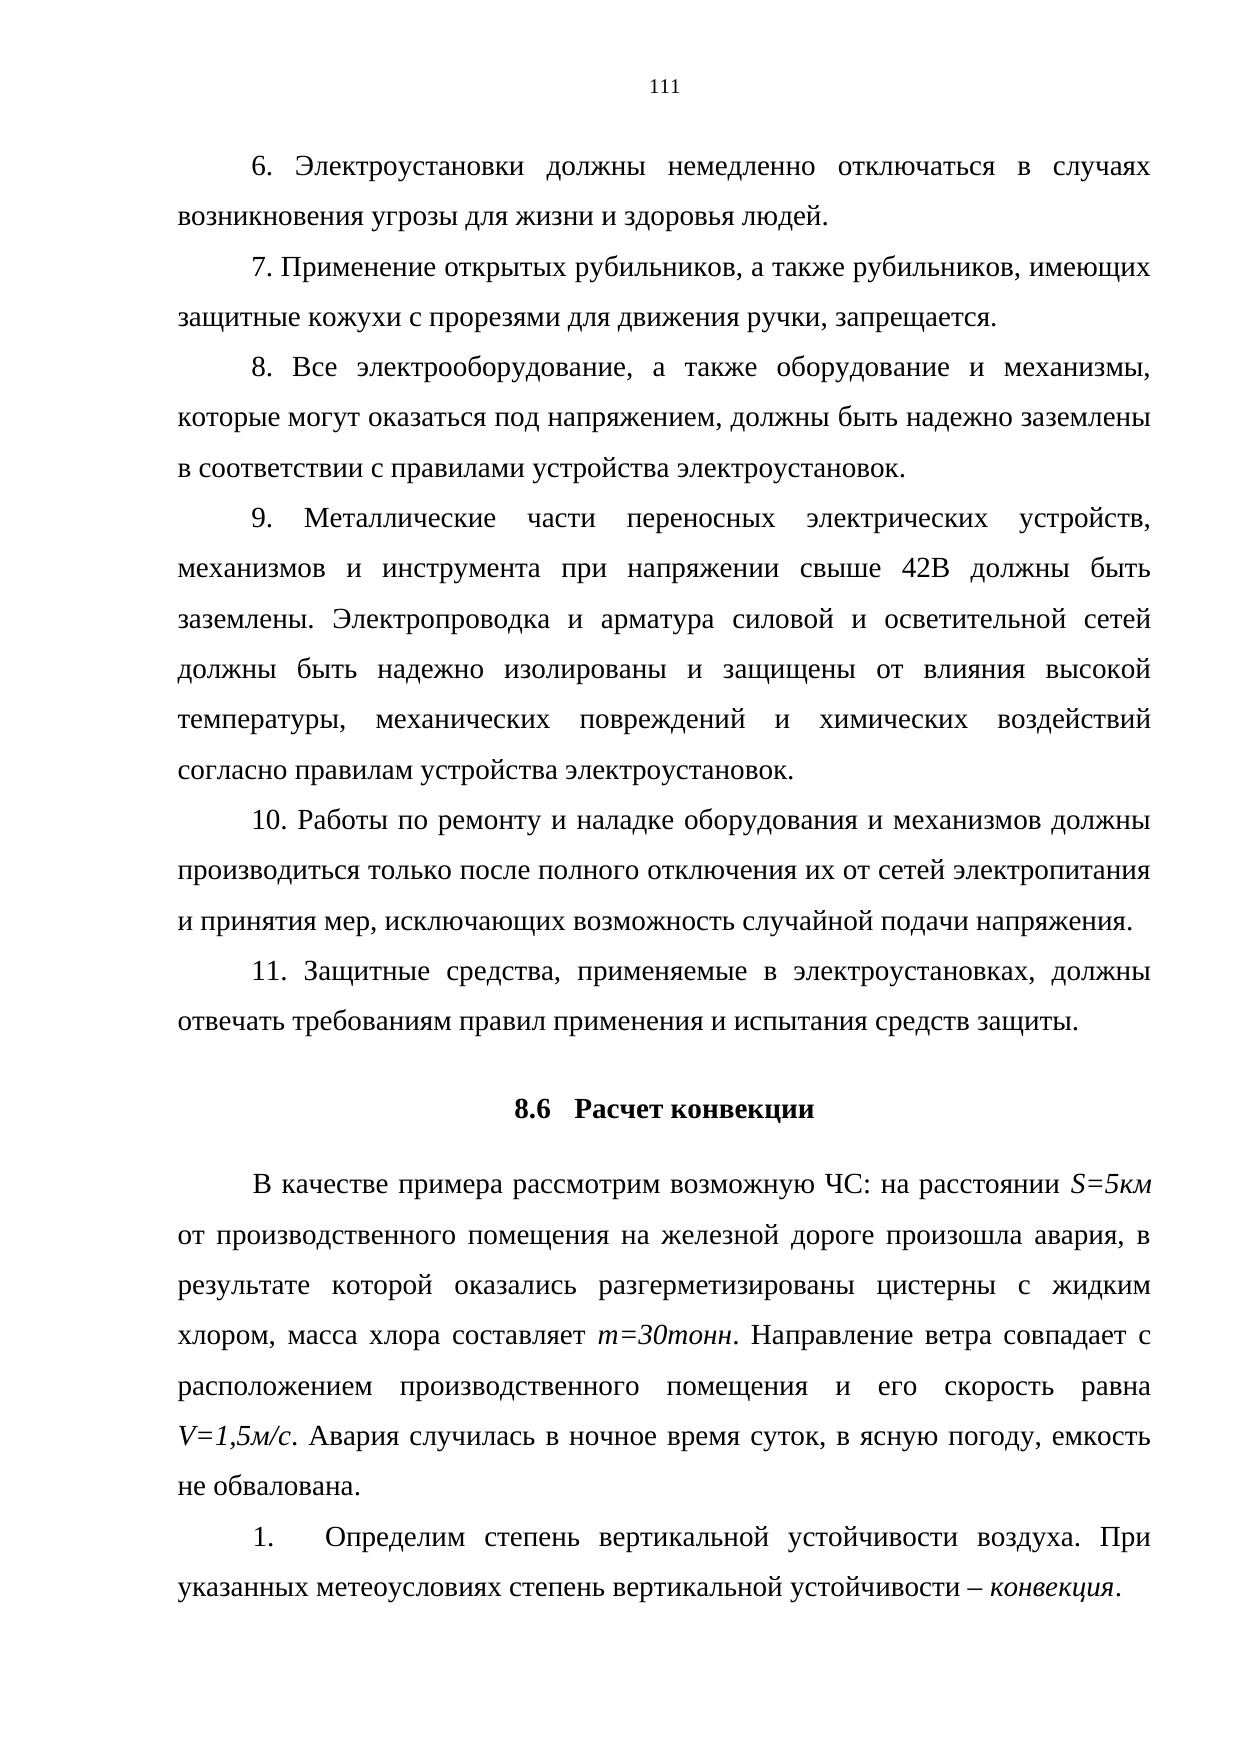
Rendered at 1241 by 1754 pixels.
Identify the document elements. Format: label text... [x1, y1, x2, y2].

text 11. Защитные средства, применяемые в электроустановках, должны отвечать требованиям правил применения и испытания средств защиты. [177, 953, 1152, 1037]
text 10. Работы по ремонту и наладке оборудования и механизмов должны производиться только после полного отключения их от сетей электропитания и принятия мер, исключающих возможность случайной подачи напряжения. [177, 802, 1152, 936]
text 9. Металлические части переносных электрических устройств, механизмов и инструмента при напряжении свыше 42В должны быть заземлены. Электропроводка и арматура силовой и осветительной сетей должны быть надежно изолированы и защищены от влияния высокой температуры, механических повреждений и химических воздействий согласно правилам устройства электроустановок. [177, 500, 1152, 785]
text В качестве примера рассмотрим возможную ЧС: на расстоянии S=5км от производственного помещения на железной дороге произошла авария, в результате которой оказались разгерметизированы цистерны с жидким хлором, масса хлора составляет m=30тонн. Направление ветра совпадает с расположением производственного помещения и его скорость равна V=1,5м/с. Авария случилась в ночное время суток, в ясную погоду, емкость не обвалована. [177, 1166, 1152, 1502]
subtitle Расчет конвекции [177, 1091, 1152, 1125]
list Определим степень вертикальной устойчивости воздуха. При указанных метеоусловиях степень вертикальной устойчивости – конвекция. [177, 1519, 1152, 1602]
text 8. Все электрооборудование, а также оборудование и механизмы, которые могут оказаться под напряжением, должны быть надежно заземлены в соответствии с правилами устройства электроустановок. [177, 349, 1152, 483]
text 6. Электроустановки должны немедленно отключаться в случаях возникновения угрозы для жизни и здоровья людей. [177, 148, 1152, 232]
text 7. Применение открытых рубильников, а также рубильников, имеющих защитные кожухи с прорезями для движения ручки, запрещается. [177, 249, 1152, 332]
